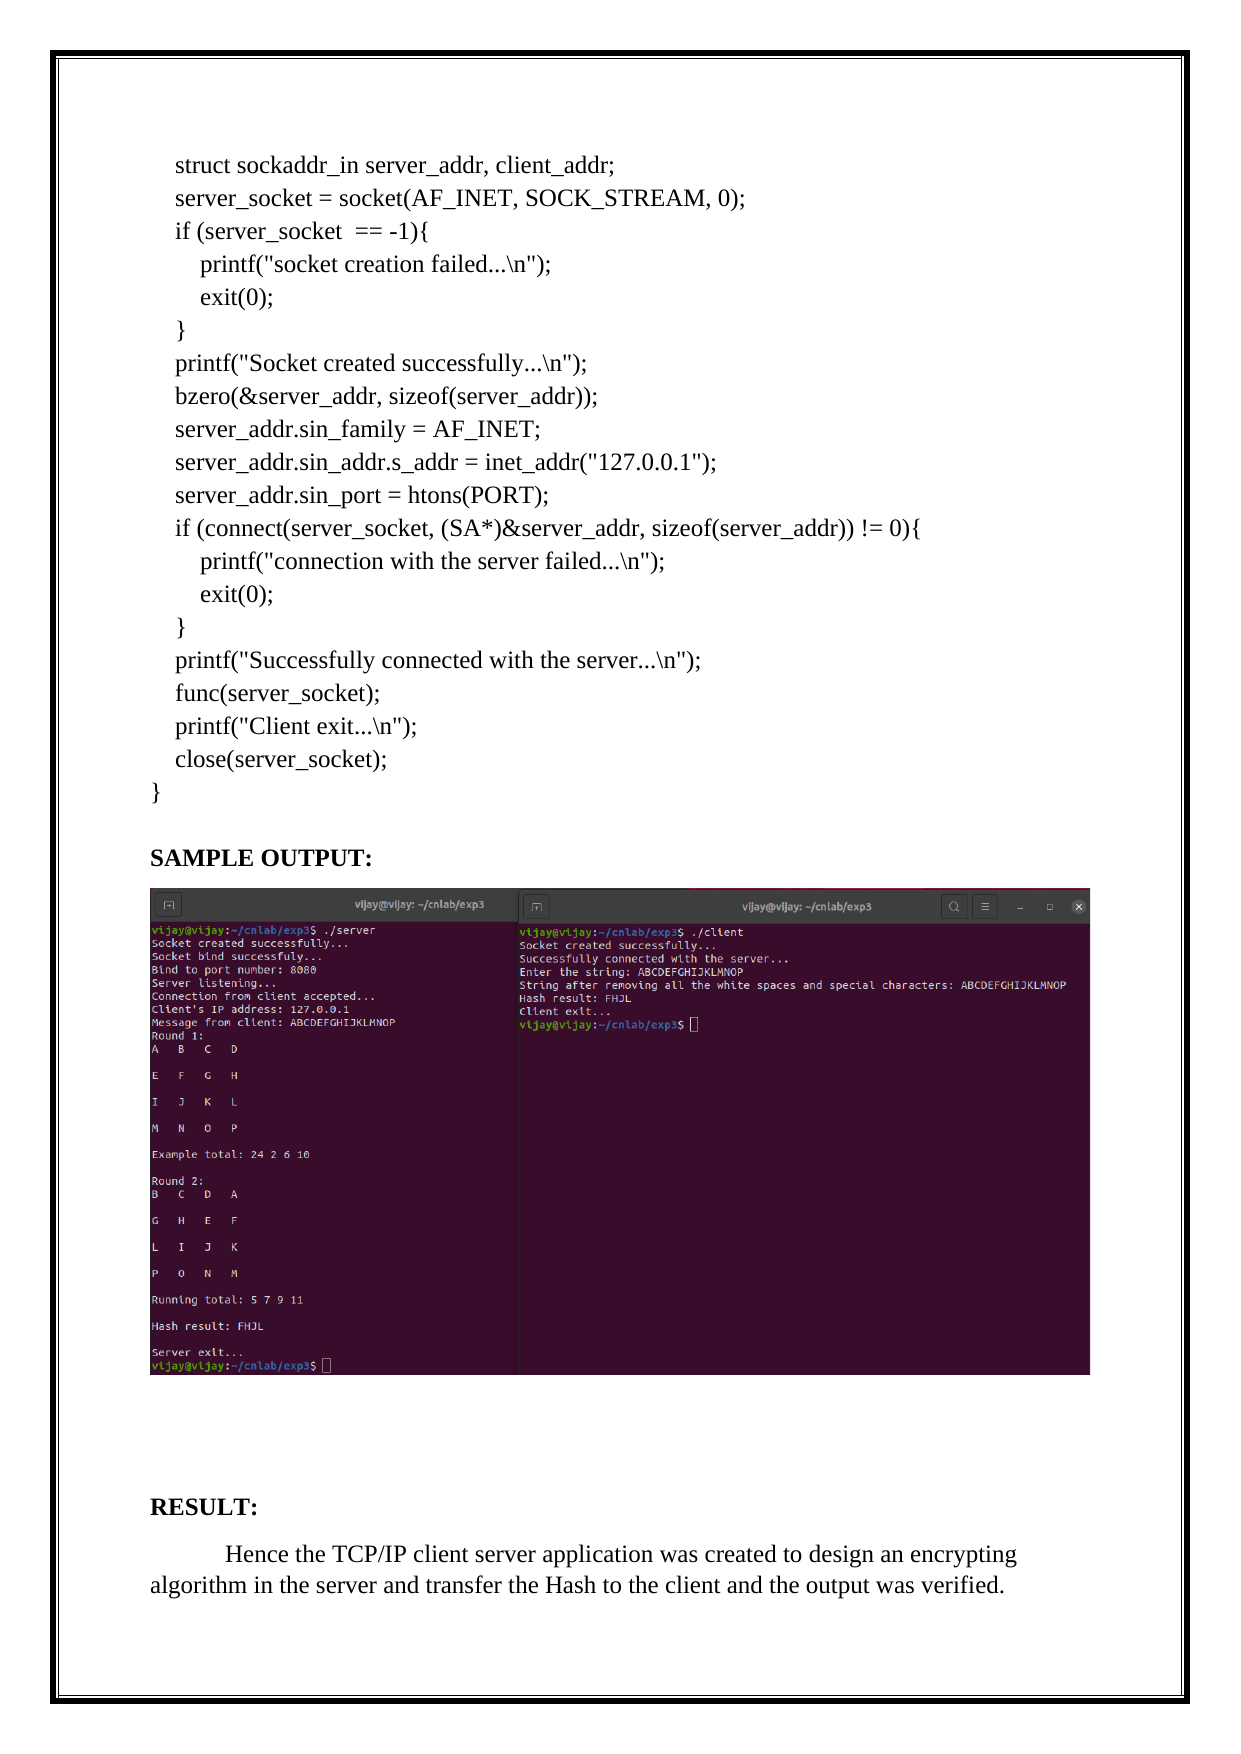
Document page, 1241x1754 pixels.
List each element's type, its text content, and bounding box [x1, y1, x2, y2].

text RESULT: [150, 1492, 1090, 1521]
text exit(0); [150, 282, 1090, 311]
text printf("Socket created successfully...\n"); [150, 348, 1090, 377]
text } [150, 612, 1090, 641]
text SAMPLE OUTPUT: [150, 843, 1090, 872]
text printf("connection with the server failed...\n"); [150, 546, 1090, 575]
text struct sockaddr_in server_addr, client_addr; [150, 150, 1090, 179]
text } [150, 315, 1090, 344]
text if (connect(server_socket, (SA*)&server_addr, sizeof(server_addr)) != 0){ [150, 513, 1090, 542]
text } [150, 777, 1090, 806]
text server_addr.sin_family = AF_INET; [150, 414, 1090, 443]
picture [150, 888, 1091, 1375]
text server_addr.sin_addr.s_addr = inet_addr("127.0.0.1"); [150, 447, 1090, 476]
text exit(0); [150, 579, 1090, 608]
text printf("Successfully connected with the server...\n"); [150, 645, 1090, 674]
text func(server_socket); [150, 678, 1090, 707]
text server_socket = socket(AF_INET, SOCK_STREAM, 0); [150, 183, 1090, 212]
text printf("Client exit...\n"); [150, 711, 1090, 740]
text bzero(&server_addr, sizeof(server_addr)); [150, 381, 1090, 410]
text Hence the TCP/IP client server application was created to design an encrypting algorithm in the server and transfer the Hash to the client and the output was verified. [150, 1539, 1090, 1599]
text printf("socket creation failed...\n"); [150, 249, 1090, 278]
text close(server_socket); [150, 744, 1090, 773]
text server_addr.sin_port = htons(PORT); [150, 480, 1090, 509]
text if (server_socket == -1){ [150, 216, 1090, 245]
